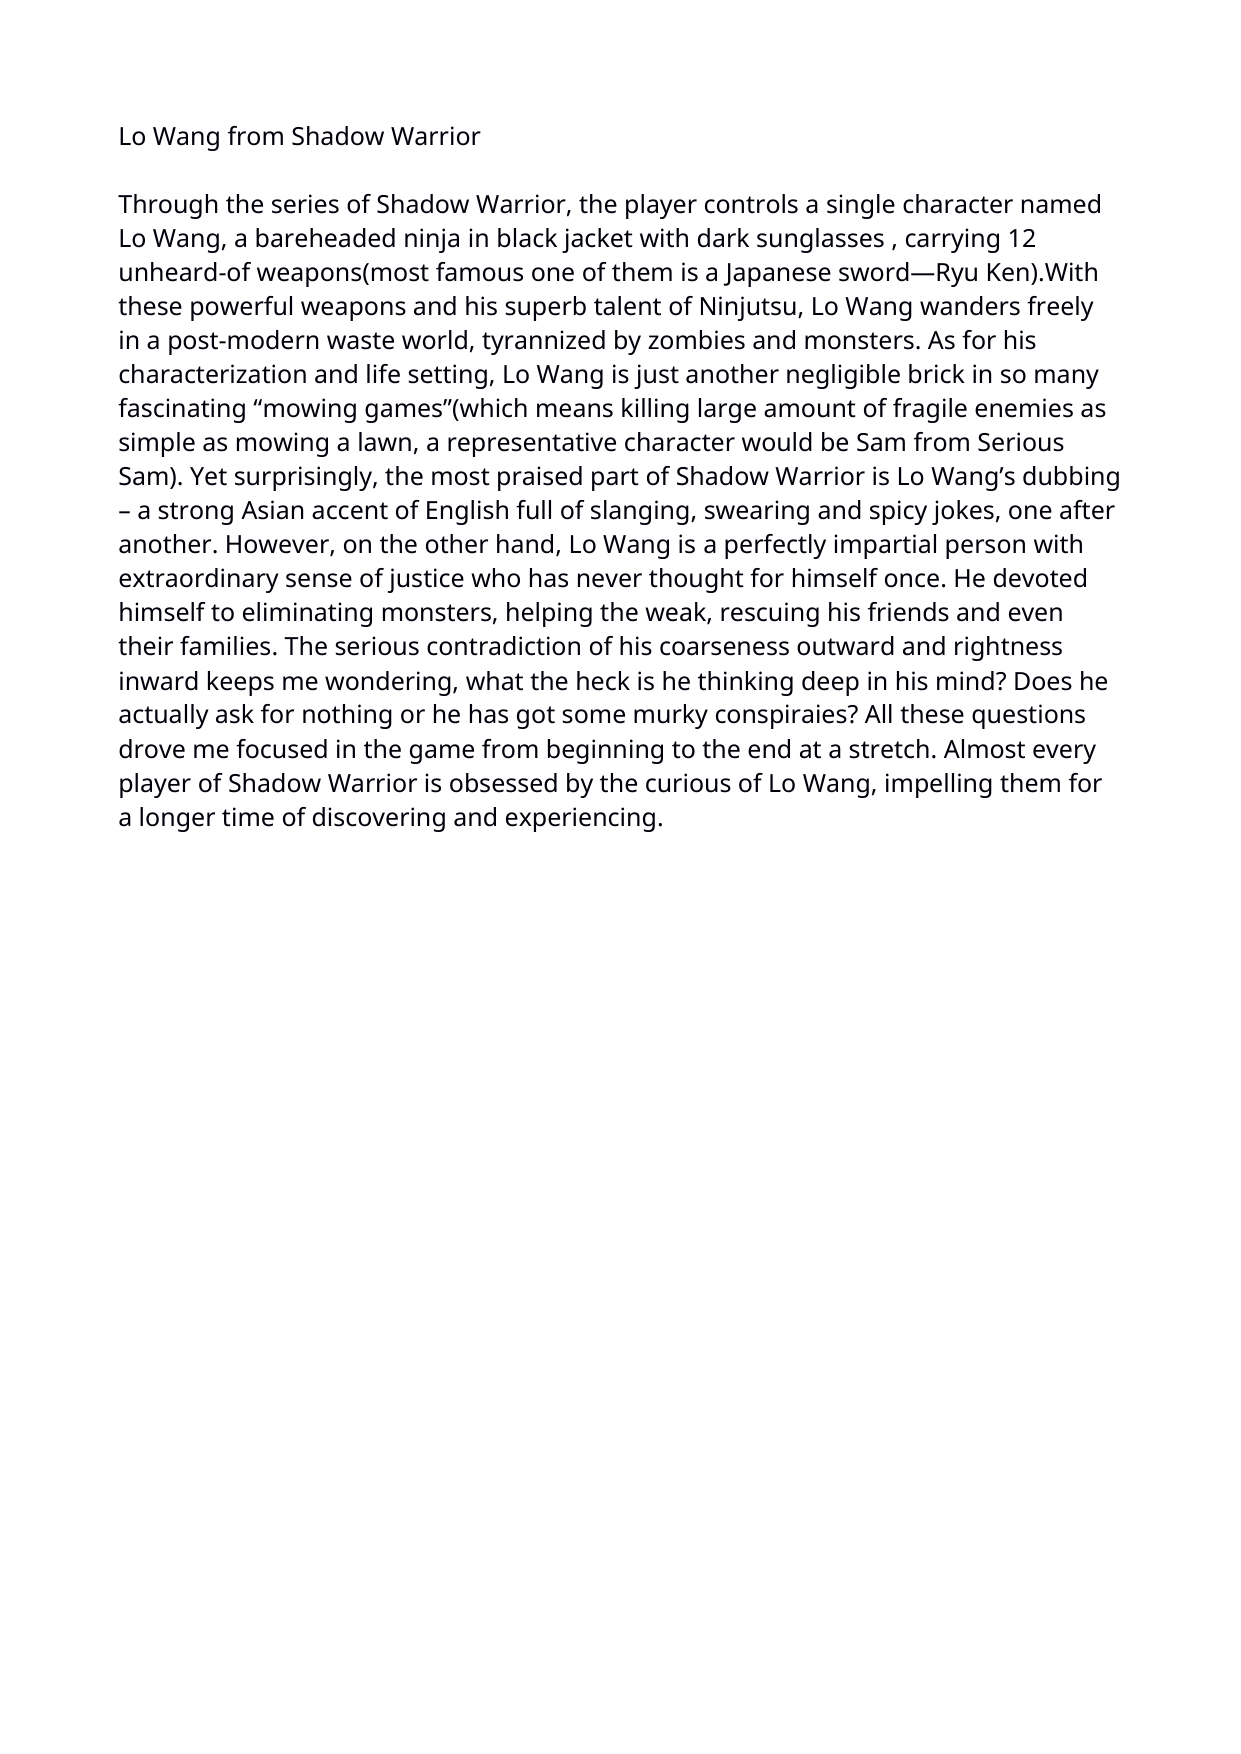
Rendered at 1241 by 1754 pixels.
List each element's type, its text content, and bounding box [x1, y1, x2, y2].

text Lo Wang from Shadow Warrior [118, 118, 1122, 152]
text Through the series of Shadow Warrior, the player controls a single character named Lo Wang, a bareheaded ninja in black jacket with dark sunglasses , carrying 12 unheard-of weapons(most famous one of them is a Japanese sword—Ryu Ken).With these powerful weapons and his superb talent of Ninjutsu, Lo Wang wanders freely in a post-modern waste world, tyrannized by zombies and monsters. As for his characterization and life setting, Lo Wang is just another negligible brick in so many fascinating “mowing games”(which means killing large amount of fragile enemies as simple as mowing a lawn, a representative character would be Sam from Serious Sam). Yet surprisingly, the most praised part of Shadow Warrior is Lo Wang’s dubbing – a strong Asian accent of English full of slanging, swearing and spicy jokes, one after another. However, on the other hand, Lo Wang is a perfectly impartial person with extraordinary sense of justice who has never thought for himself once. He devoted himself to eliminating monsters, helping the weak, rescuing his friends and even their families. The serious contradiction of his coarseness outward and rightness inward keeps me wondering, what the heck is he thinking deep in his mind? Does he actually ask for nothing or he has got some murky conspiraies? All these questions drove me focused in the game from beginning to the end at a stretch. Almost every player of Shadow Warrior is obsessed by the curious of Lo Wang, impelling them for a longer time of discovering and experiencing. [118, 186, 1122, 833]
